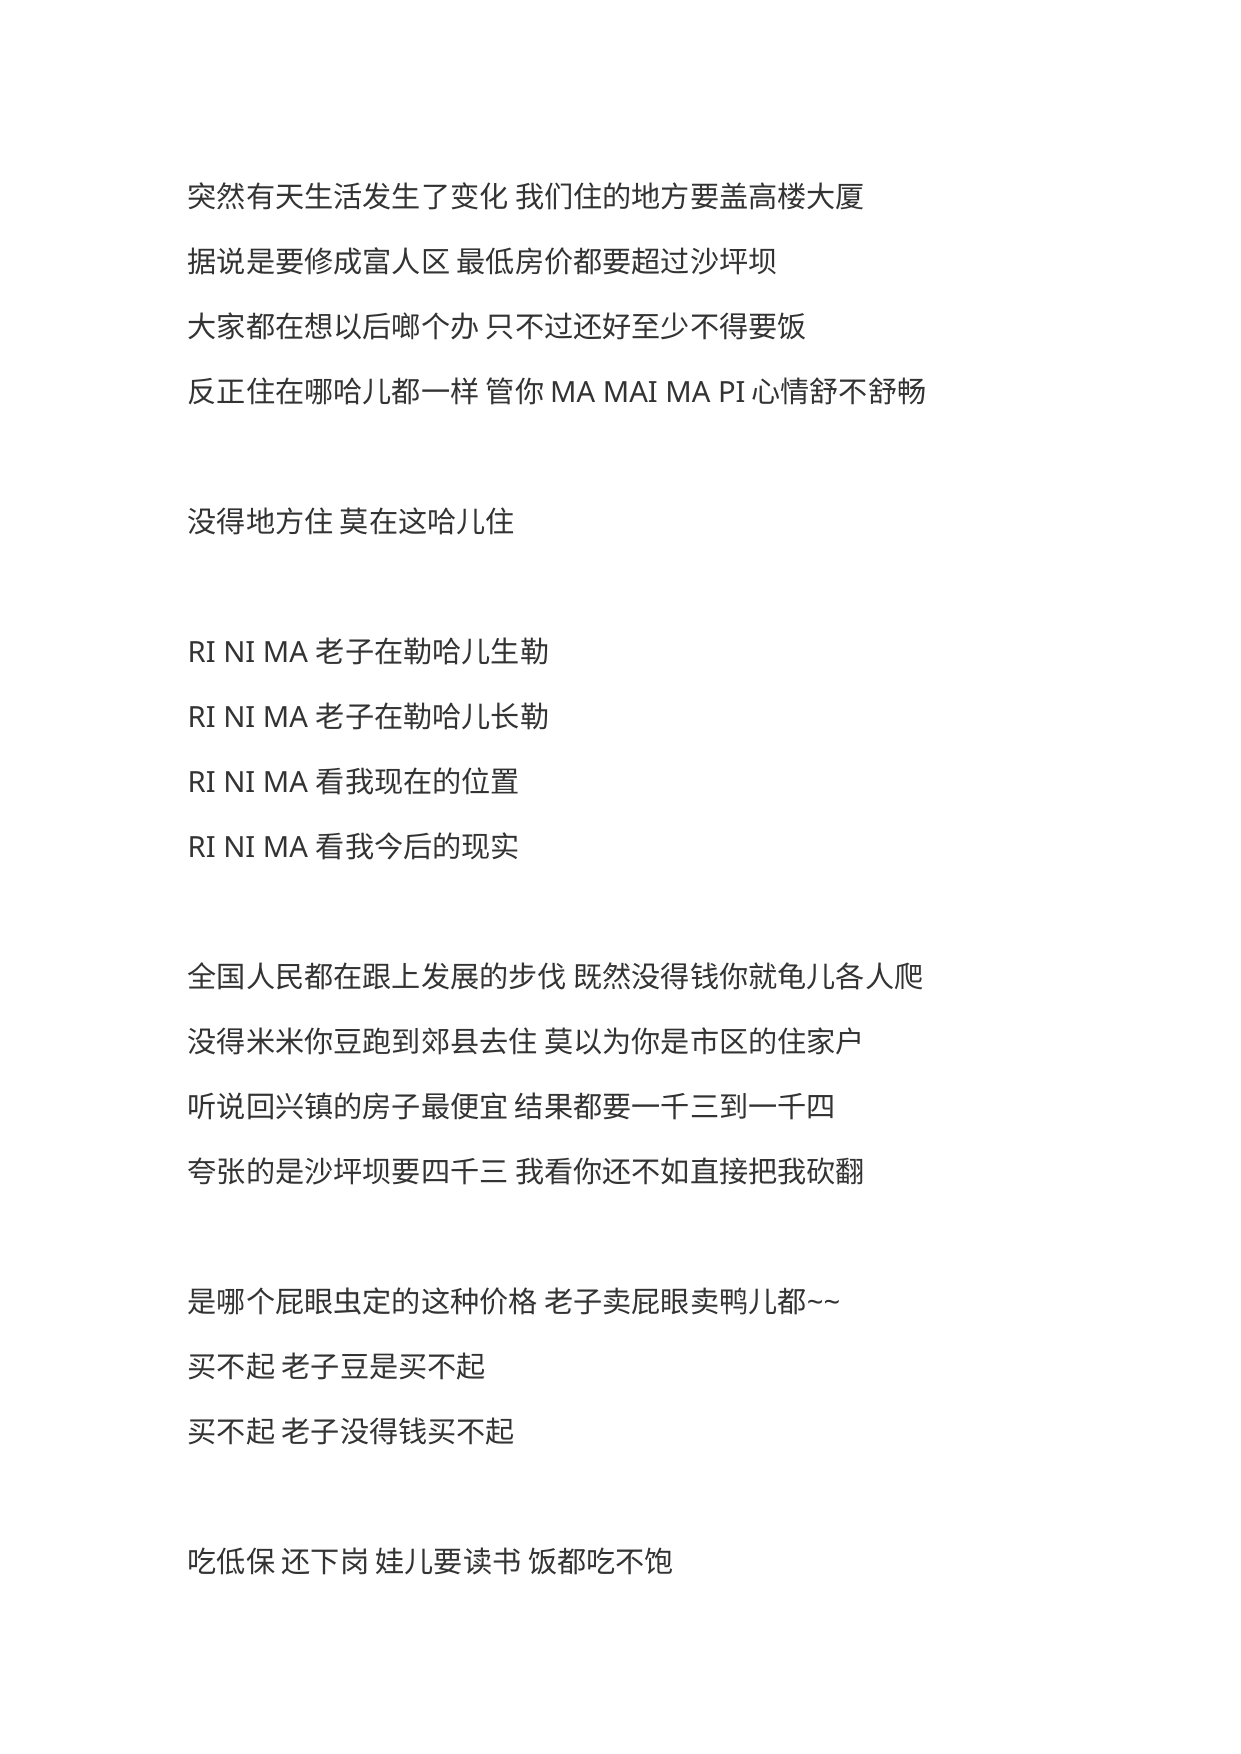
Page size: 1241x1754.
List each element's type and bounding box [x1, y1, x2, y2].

text [187, 162, 1053, 1592]
